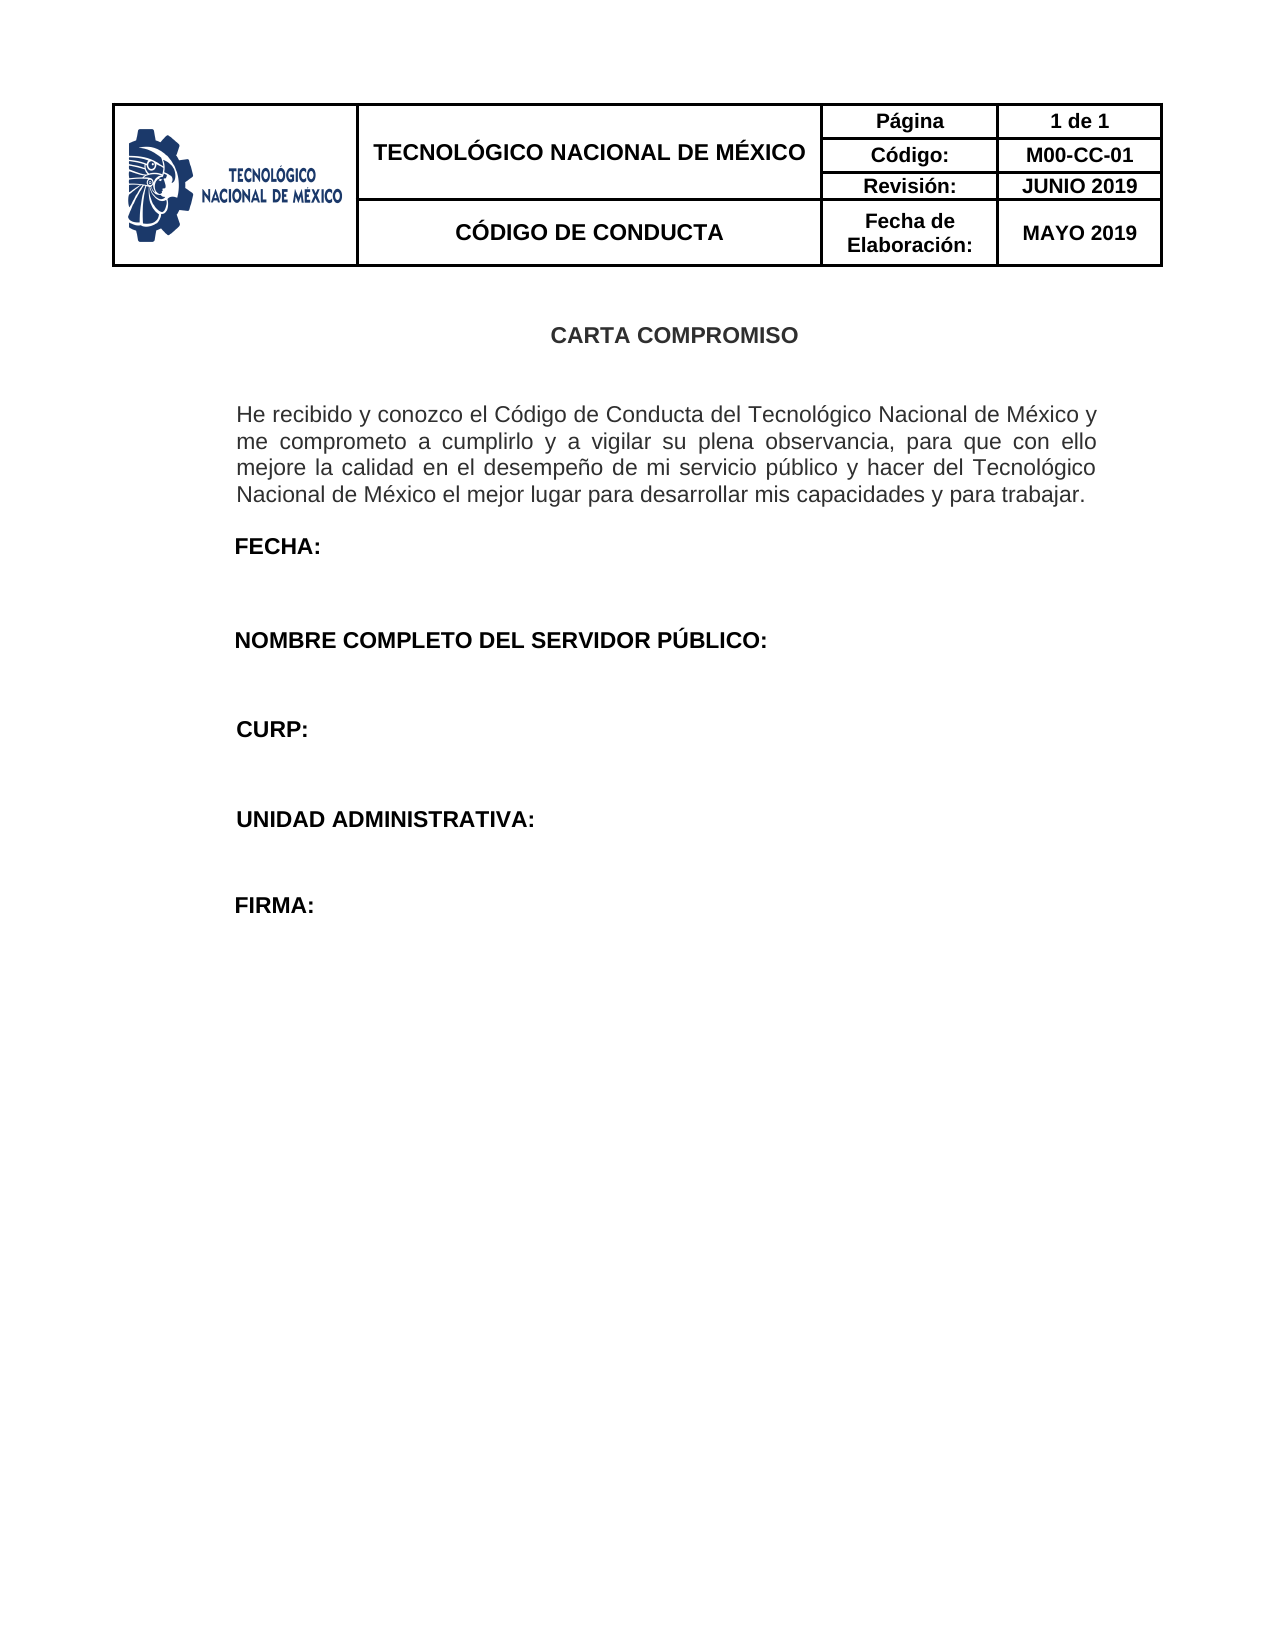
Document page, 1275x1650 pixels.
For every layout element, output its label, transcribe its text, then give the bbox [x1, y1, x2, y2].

text FECHA: [177, 533, 681, 559]
list CARTA COMPROMISO [251, 322, 1098, 349]
text UNIDAD ADMINISTRATIVA: [236, 806, 681, 832]
text NOMBRE COMPLETO DEL SERVIDOR PÚBLICO: [177, 627, 886, 653]
text FIRMA: [177, 892, 681, 918]
text He recibido y conozco el Código de Conducta del Tecnológico Nacional de México y me comprometo a cumplirlo y a vigilar su plena observancia, para que con ello mejore la calidad en el desempeño de mi servicio público y hacer del Tecnológico Nacional de México el mejor lugar para desarrollar mis capacidades y para trabajar. [236, 401, 1098, 507]
text CURP: [236, 716, 681, 743]
picture [120, 117, 350, 253]
